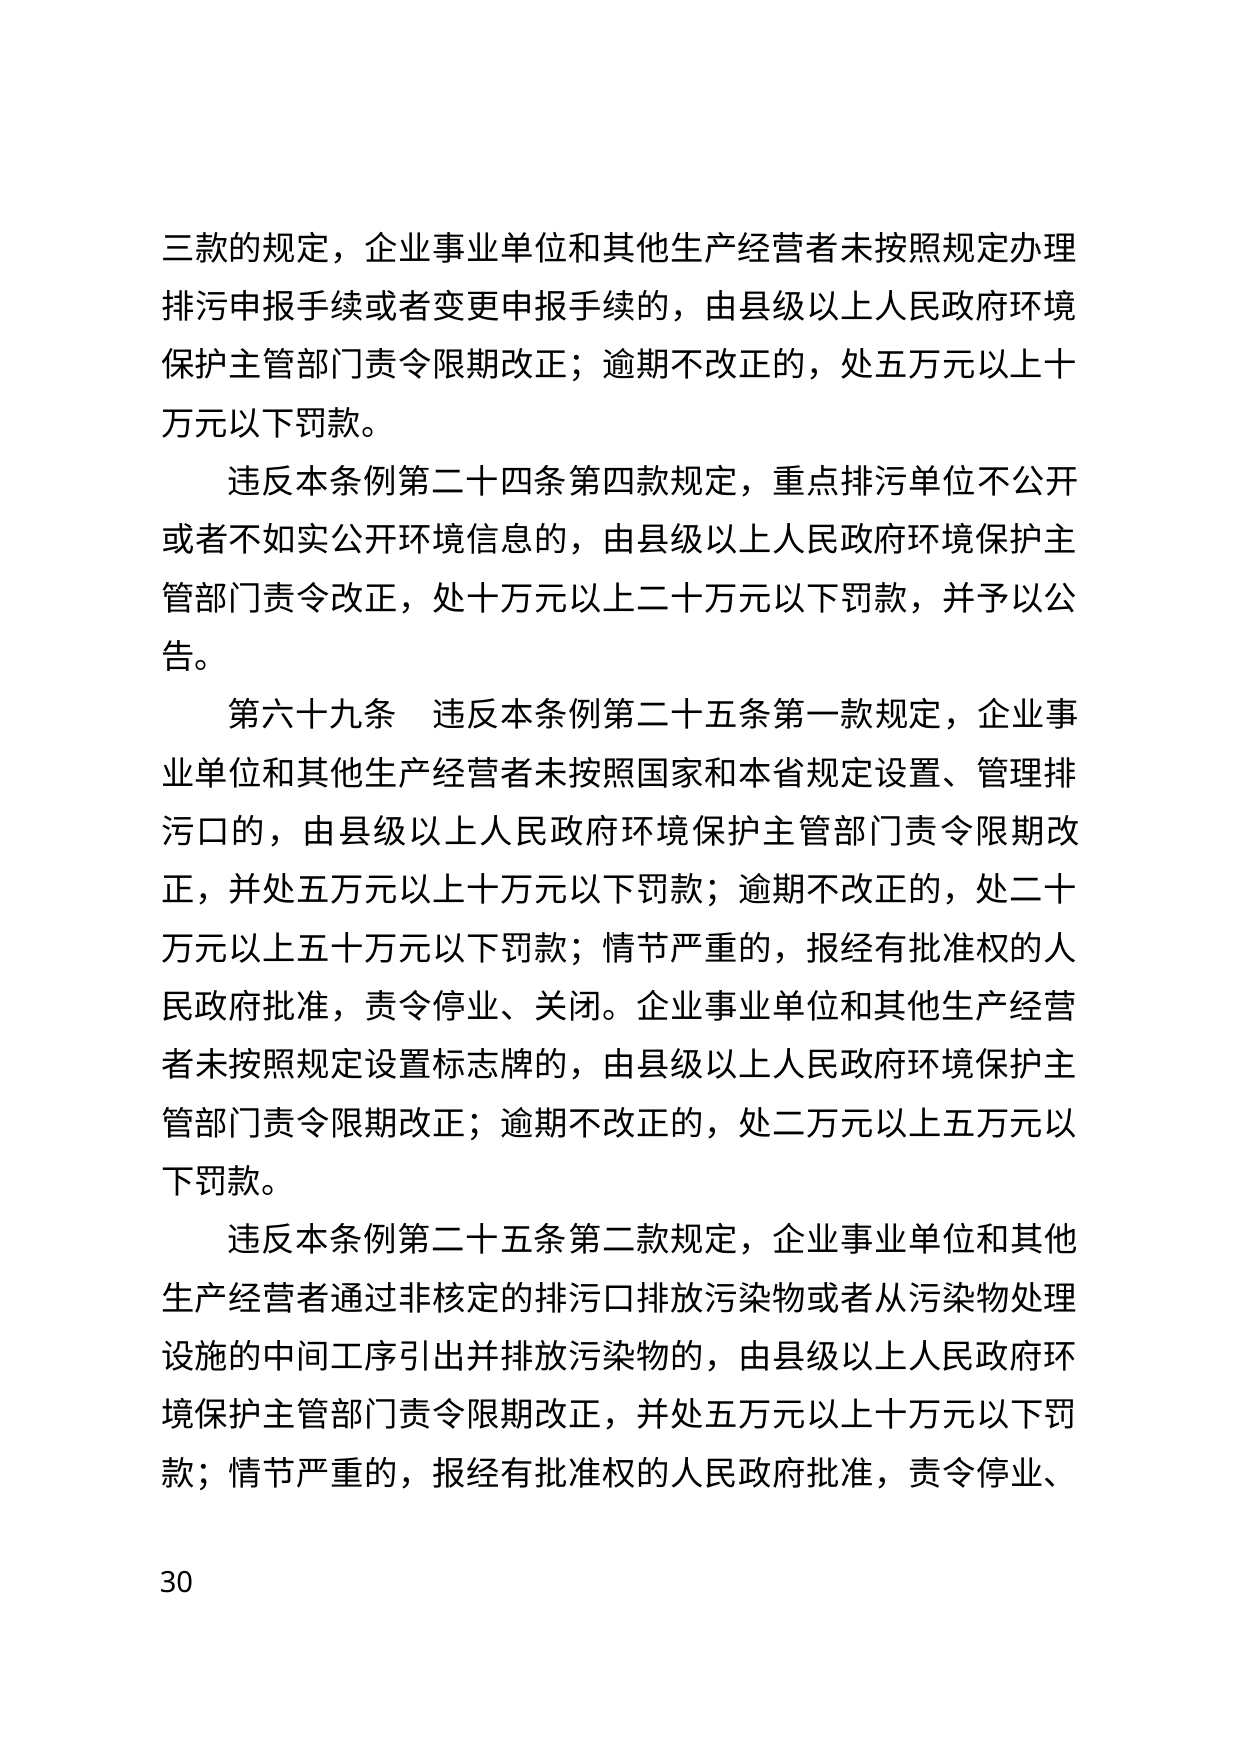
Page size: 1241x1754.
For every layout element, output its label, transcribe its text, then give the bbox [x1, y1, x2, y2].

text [161, 213, 1079, 447]
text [161, 1205, 1079, 1497]
text 违反本条例第二十四条第四款规定，重点排污单位不公开或者不如实公开环境信息的，由县级以上人民政府环境保护主管部门责令改正，处十万元以上二十万元以下罚款，并予以公告。 [161, 447, 1079, 680]
text 第六十九条 违反本条例第二十五条第一款规定，企业事业单位和其他生产经营者未按照国家和本省规定设置、管理排污口的，由县级以上人民政府环境保护主管部门责令限期改正，并处五万元以上十万元以下罚款；逾期不改正的，处二十万元以上五十万元以下罚款；情节严重的，报经有批准权的人民政府批准，责令停业、关闭。企业事业单位和其他生产经营者未按照规定设置标志牌的，由县级以上人民政府环境保护主管部门责令限期改正；逾期不改正的，处二万元以上五万元以下罚款。 [161, 680, 1079, 1205]
